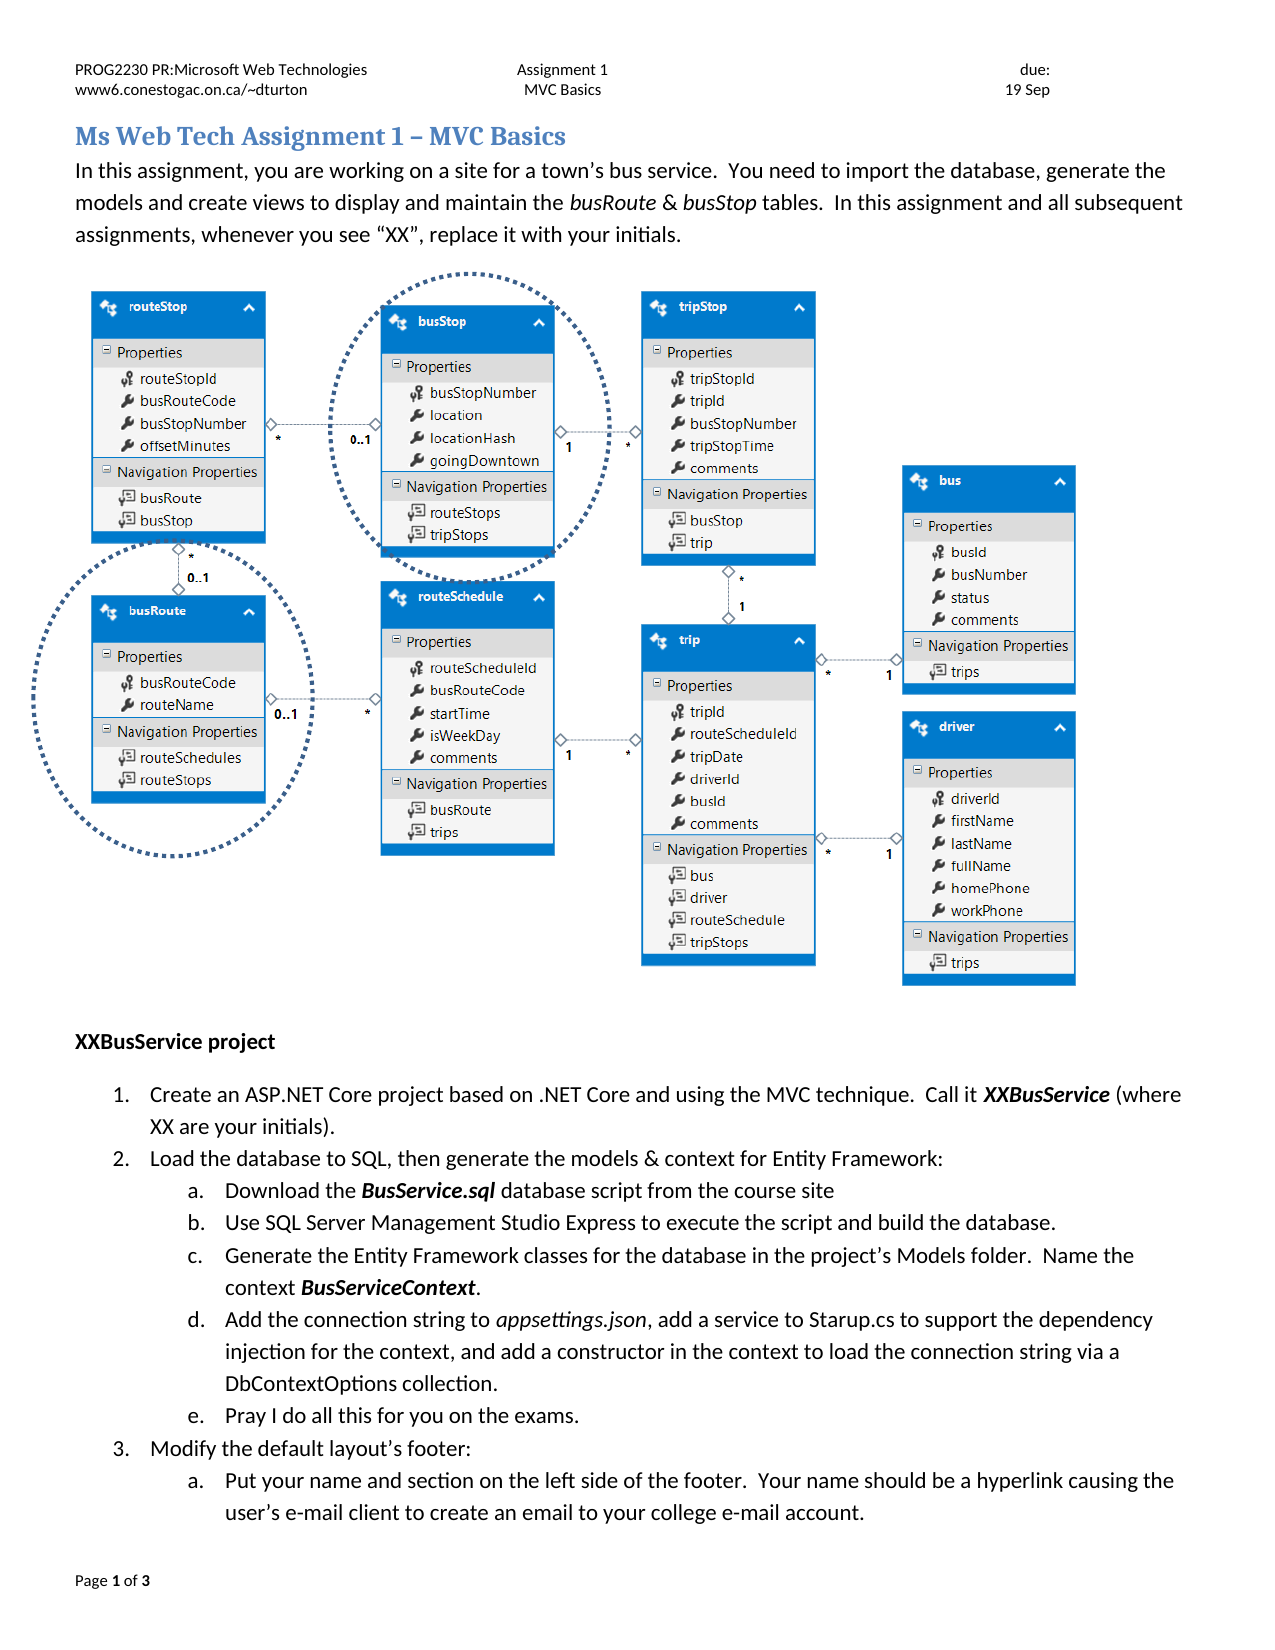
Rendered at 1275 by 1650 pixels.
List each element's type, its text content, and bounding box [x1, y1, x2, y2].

subtitle Ms Web Tech Assignment 1 – MVC Basics [75, 121, 1200, 152]
list Load the database to SQL, then generate the models & context for Entity Framework: [112, 1144, 1200, 1172]
list Modify the default layout’s footer: [112, 1434, 1200, 1462]
list Put your name and section on the left side of the footer. Your name should be a hyperlink causing the user’s e-mail client to create an email to your college e-mail account. [187, 1466, 1200, 1526]
list Pray I do all this for you on the exams. [187, 1402, 1200, 1430]
list Add the connection string to appsettings.json, add a service to Starup.cs to support the dependency injection for the context, and add a constructor in the context to load the connection string via a DbContextOptions collection. [187, 1305, 1200, 1397]
list Use SQL Server Management Studio Express to execute the script and build the database. [187, 1208, 1200, 1237]
text XXBusService project [75, 1027, 1200, 1055]
list Generate the Entity Framework classes for the database in the project’s Models folder. Name the context BusServiceContext. [187, 1241, 1200, 1301]
text In this assignment, you are working on a site for a town’s bus service. You need to import the database, generate the models and create views to display and maintain the busRoute & busStop tables. In this assignment and all subsequent assignments, whenever you see “XX”, replace it with your initials. [75, 156, 1200, 249]
list Create an ASP.NET Core project based on .NET Core and using the MVC technique. Call it XXBusService (where XX are your initials). [112, 1080, 1200, 1140]
picture [75, 273, 1100, 1002]
list Download the BusService.sql database script from the course site [187, 1176, 1200, 1204]
